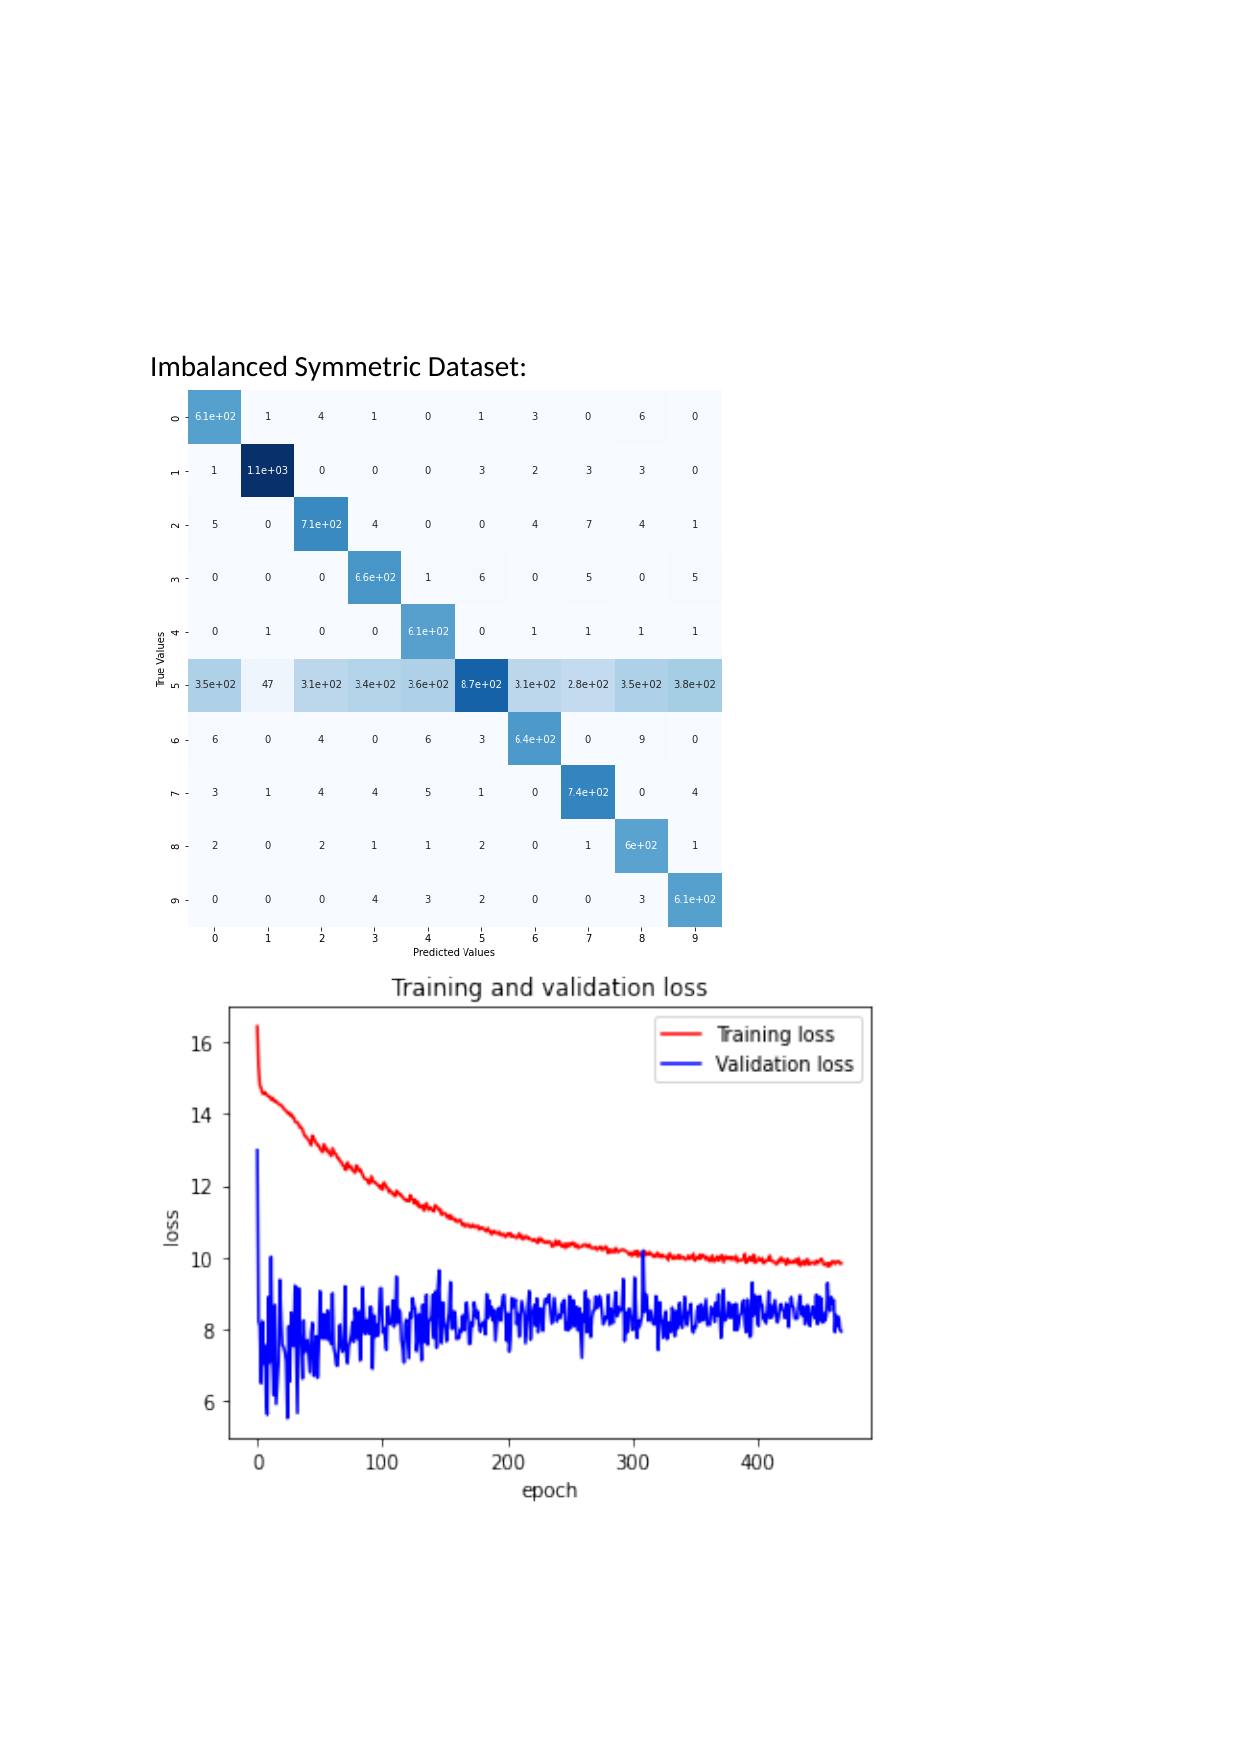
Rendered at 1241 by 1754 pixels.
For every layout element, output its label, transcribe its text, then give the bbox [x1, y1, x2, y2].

picture [150, 384, 883, 1514]
text Imbalanced Symmetric Dataset: [150, 348, 1090, 384]
